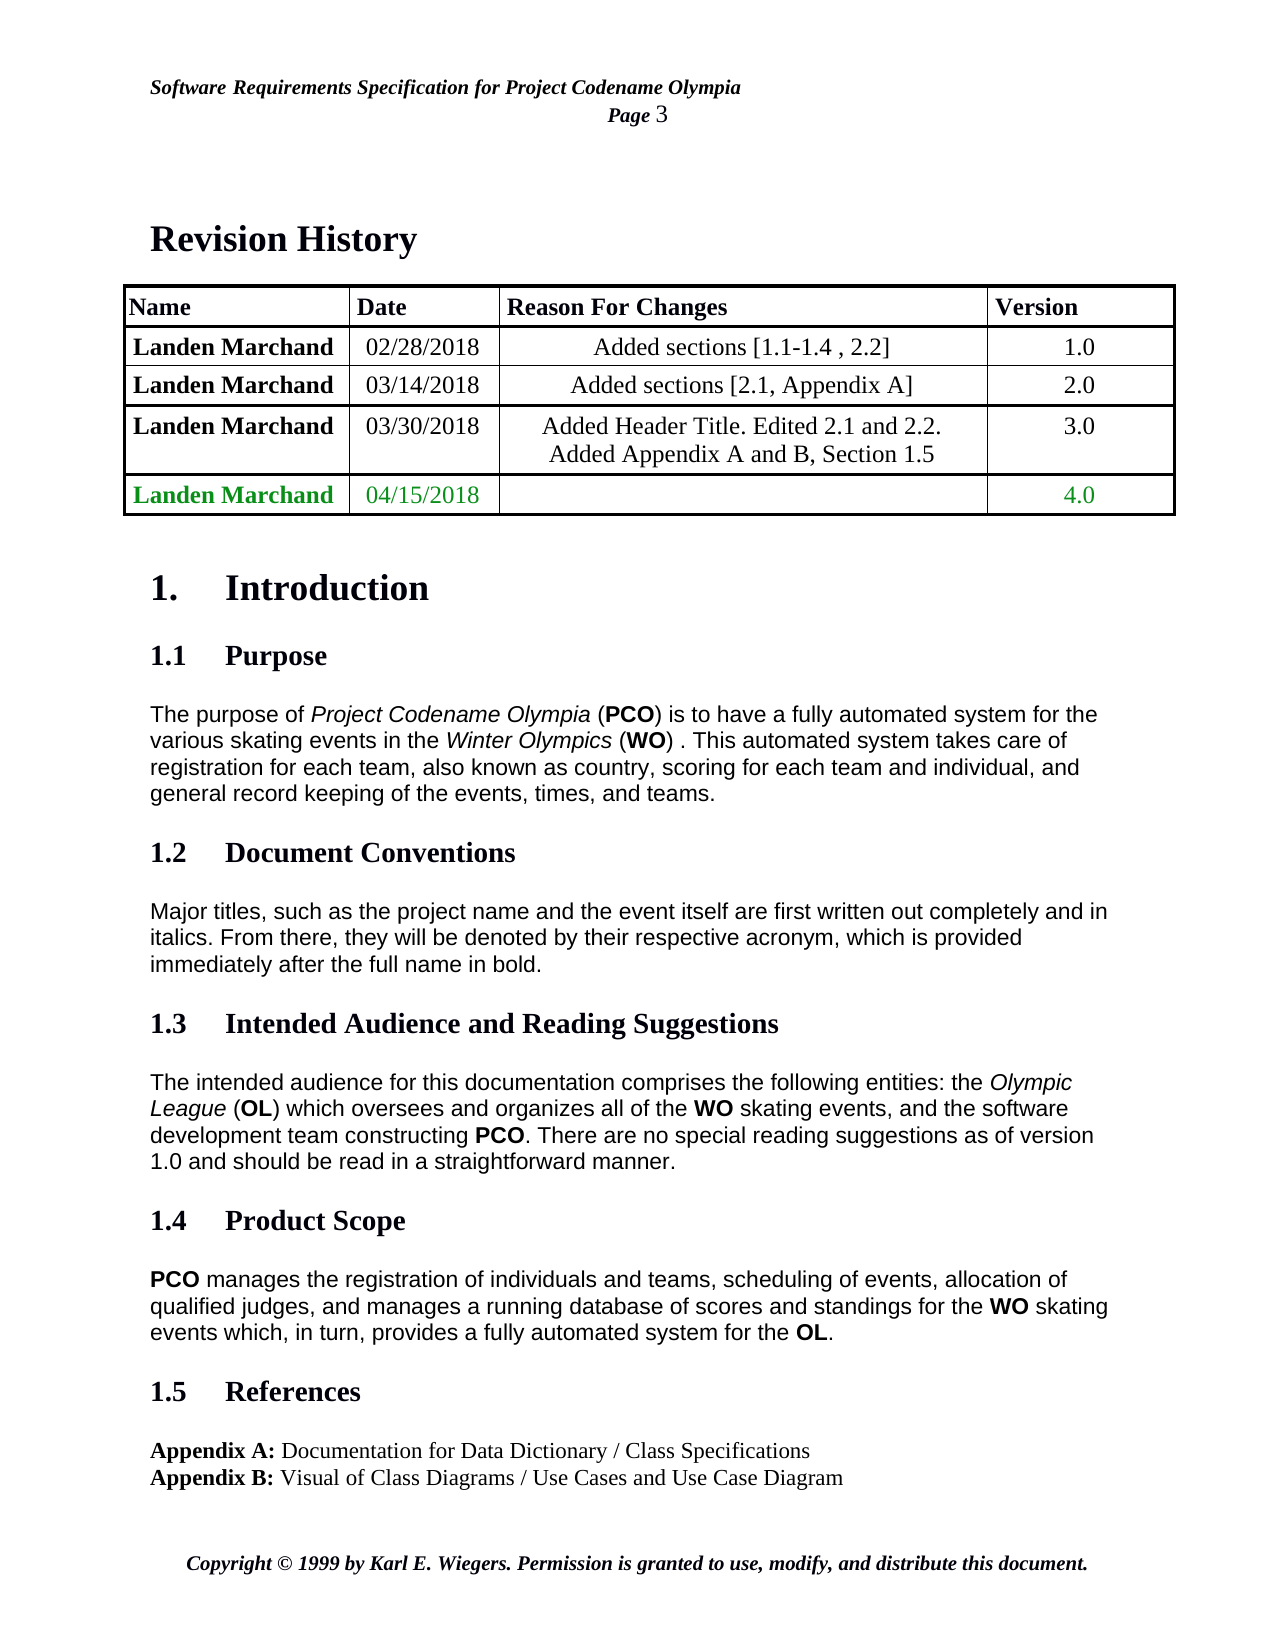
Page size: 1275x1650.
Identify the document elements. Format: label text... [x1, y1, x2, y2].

text Appendix B: Visual of Class Diagrams / Use Cases and Use Case Diagram [150, 1463, 1125, 1490]
table_cell Landen Marchand [126, 476, 349, 513]
table_cell 3.0 [988, 407, 1173, 472]
table_cell Added Header Title. Edited 2.1 and 2.2. Added Appendix A and B, Section 1.5 [500, 407, 987, 472]
table_cell 04/15/2018 [350, 476, 499, 513]
text Major titles, such as the project name and the event itself are first written out completely and in italics. From there, they will be denoted by their respective acronym, which is provided immediately after the full name in bold. [150, 898, 1125, 977]
table_cell Landen Marchand [126, 328, 349, 365]
table_header Version [988, 288, 1173, 324]
table_cell Landen Marchand [126, 407, 349, 472]
text Appendix A: Documentation for Data Dictionary / Class Specifications [150, 1437, 1125, 1463]
table_cell 03/14/2018 [350, 366, 499, 403]
table_header Date [350, 288, 499, 324]
text The intended audience for this documentation comprises the following entities: the Olympic League (OL) which oversees and organizes all of the WO skating events, and the software development team constructing PCO. There are no special reading suggestions as of version 1.0 and should be read in a straightforward manner. [150, 1069, 1125, 1174]
table_cell [500, 476, 987, 513]
subtitle Purpose [150, 638, 1125, 672]
table_cell 02/28/2018 [350, 328, 499, 365]
table_cell 4.0 [988, 476, 1173, 513]
table_cell Added sections [2.1, Appendix A] [500, 366, 987, 403]
subtitle Intended Audience and Reading Suggestions [150, 1006, 1125, 1040]
subtitle Document Conventions [150, 835, 1125, 869]
table_cell 2.0 [988, 366, 1173, 403]
text PCO manages the registration of individuals and teams, scheduling of events, allocation of qualified judges, and manages a running database of scores and standings for the WO skating events which, in turn, provides a fully automated system for the OL. [150, 1266, 1125, 1345]
text Revision History [150, 216, 1125, 259]
subtitle Introduction [150, 566, 1125, 609]
subtitle Product Scope [150, 1203, 1125, 1237]
text The purpose of Project Codename Olympia (PCO) is to have a fully automated system for the various skating events in the Winter Olympics (WO) . This automated system takes care of registration for each team, also known as country, scoring for each team and individual, and general record keeping of the events, times, and teams. [150, 701, 1125, 806]
table_cell 03/30/2018 [350, 407, 499, 472]
table_header Reason For Changes [500, 288, 987, 324]
subtitle References [150, 1374, 1125, 1408]
table_cell Added sections [1.1-1.4 , 2.2] [500, 328, 987, 365]
table_cell Landen Marchand [126, 366, 349, 403]
table_header Name [126, 288, 349, 324]
table_cell 1.0 [988, 328, 1173, 365]
